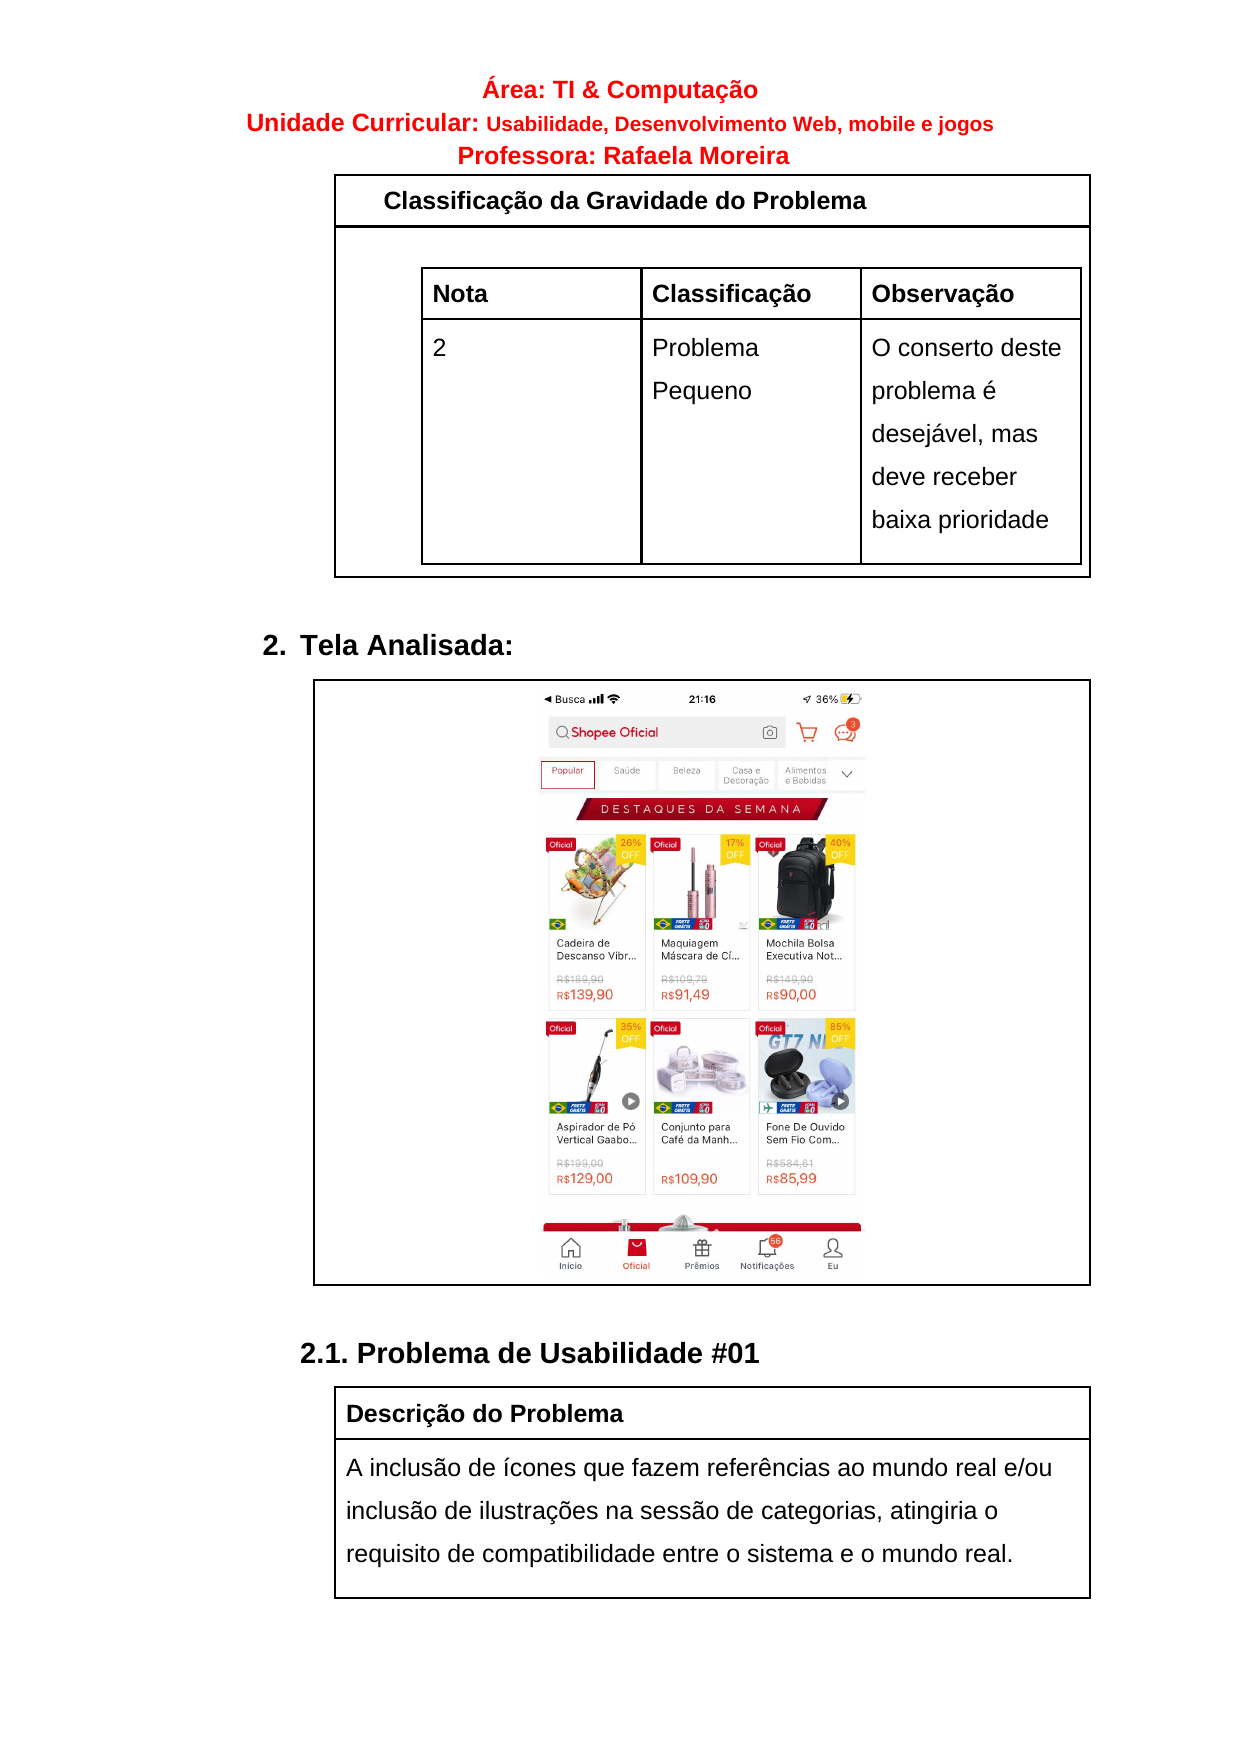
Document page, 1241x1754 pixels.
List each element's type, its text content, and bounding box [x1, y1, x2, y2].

table_header Descrição do Problema [336, 1388, 1089, 1438]
table_cell A inclusão de ícones que fazem referências ao mundo real e/ou inclusão de ilustrações na sessão de categorias, atingiria o requisito de compatibilidade entre o sistema e o mundo real. [336, 1440, 1089, 1597]
picture [538, 691, 866, 1274]
list Tela Analisada: [262, 628, 1090, 662]
text 2.1. Problema de Usabilidade #01 [225, 1336, 1090, 1369]
table_cell [336, 228, 1089, 576]
table_header [315, 681, 1089, 1283]
table_cell Classificação da Gravidade do Problema [336, 176, 1089, 225]
